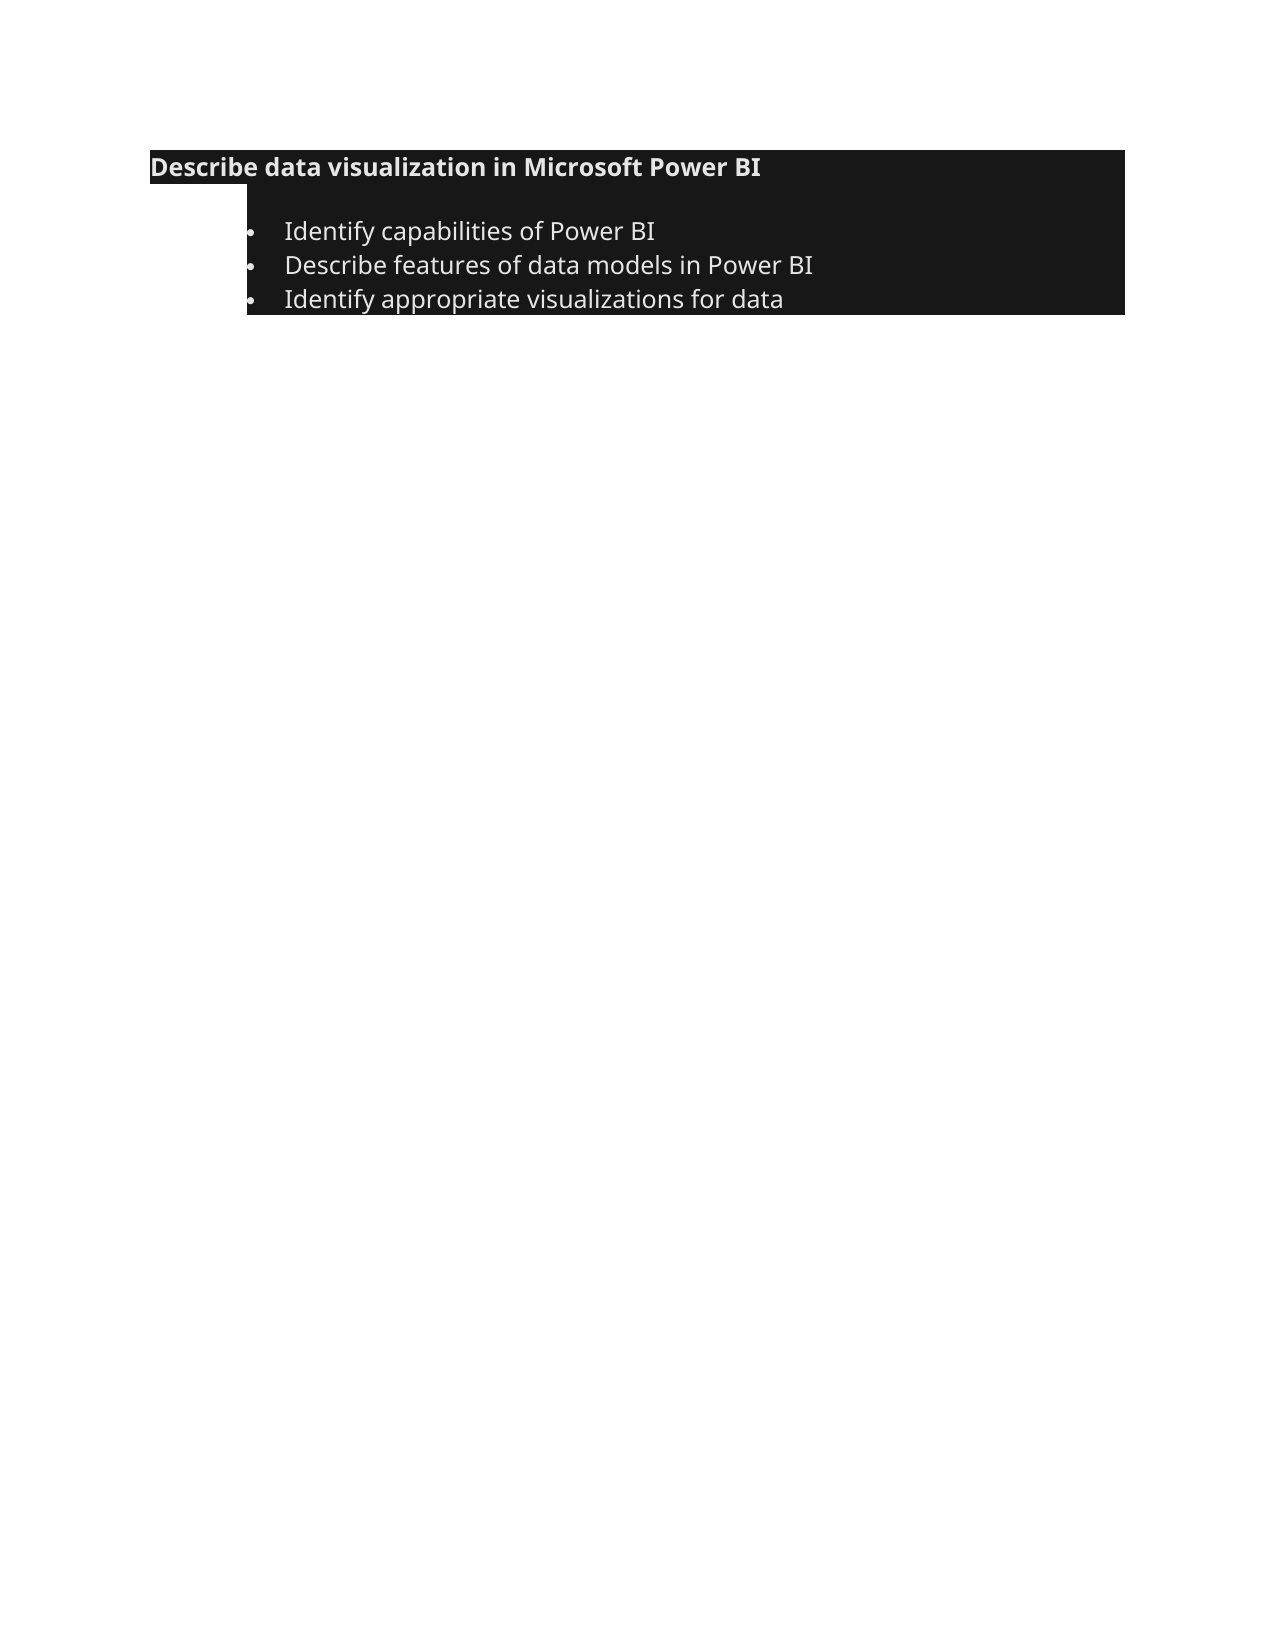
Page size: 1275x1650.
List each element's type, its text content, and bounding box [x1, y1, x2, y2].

list Identify appropriate visualizations for data [247, 281, 1125, 315]
list Identify capabilities of Power BI [247, 213, 1125, 247]
text Describe data visualization in Microsoft Power BI [150, 150, 1125, 184]
list Describe features of data models in Power BI [247, 247, 1125, 281]
